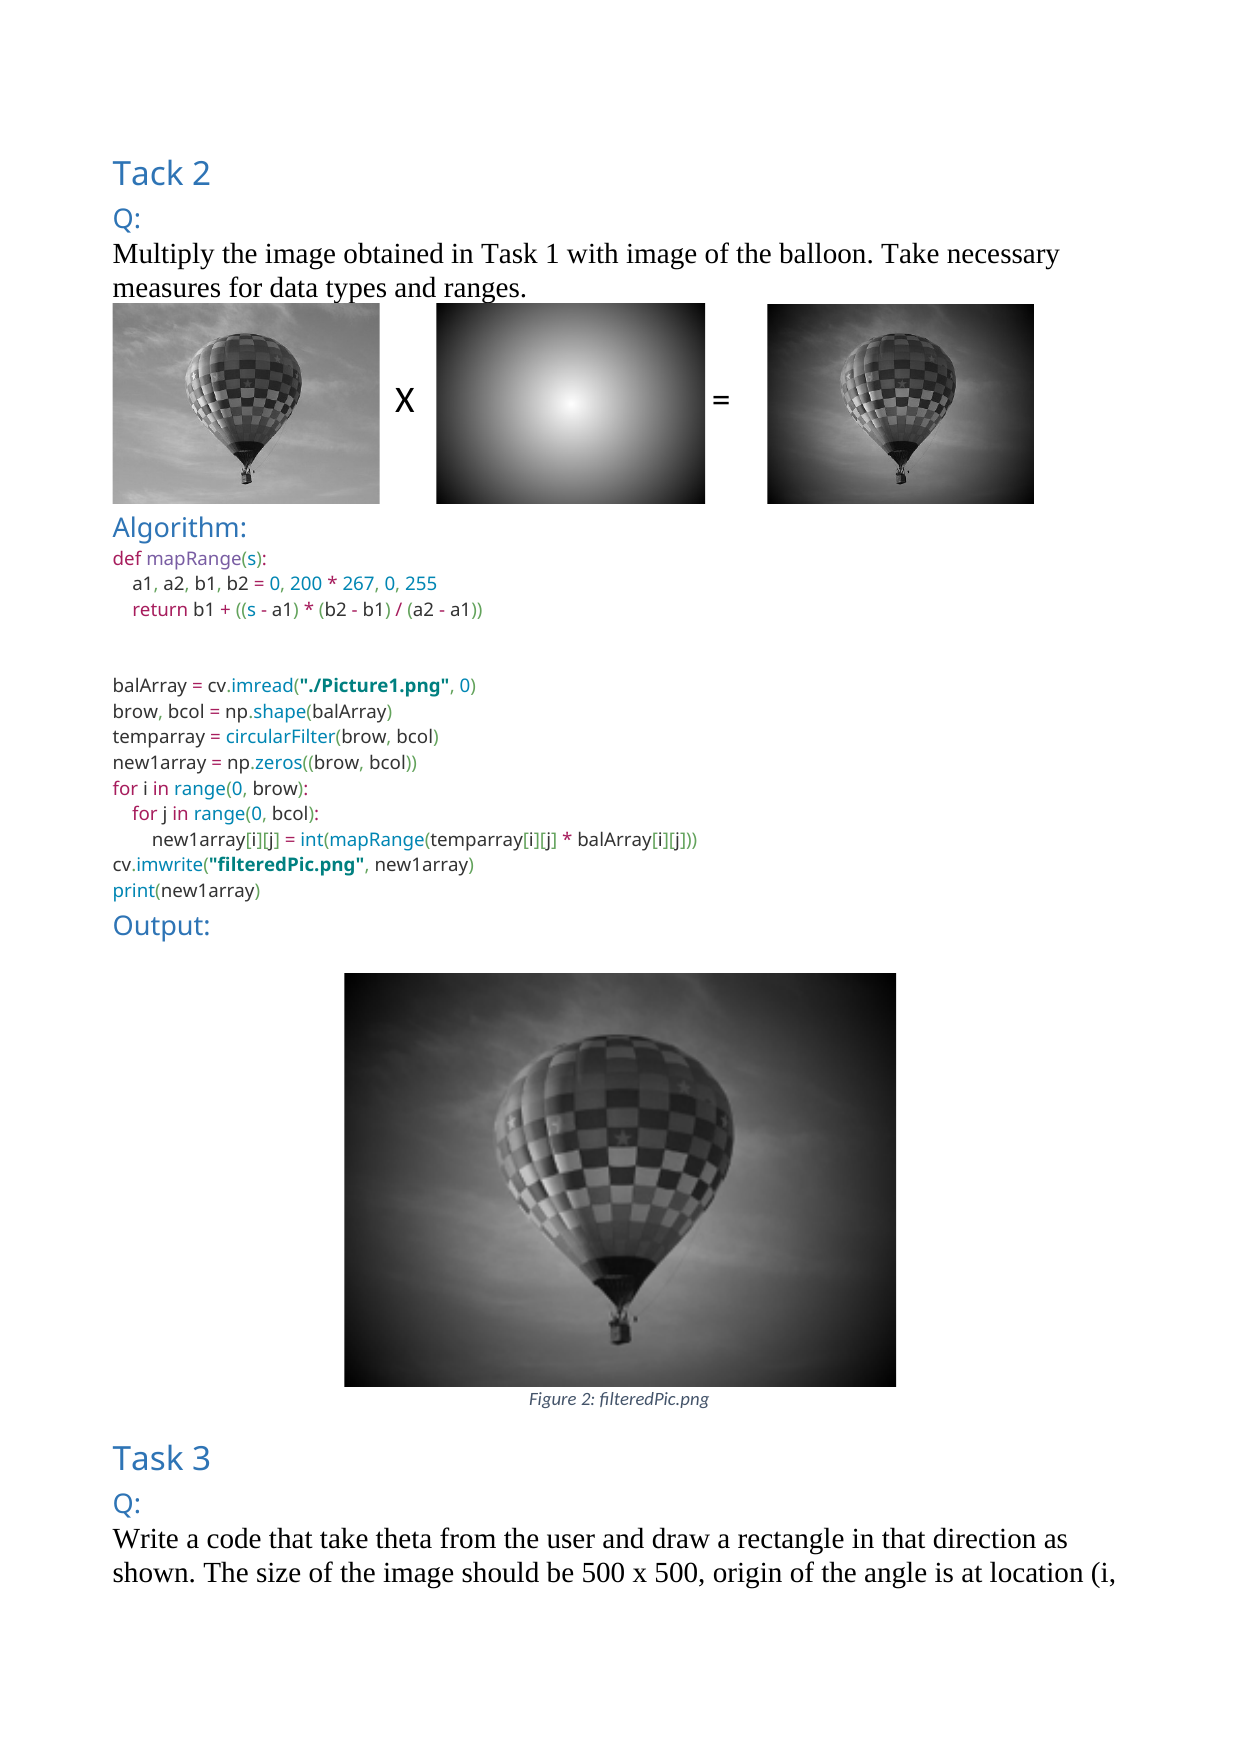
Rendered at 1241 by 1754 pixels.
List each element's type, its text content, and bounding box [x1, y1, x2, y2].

picture [767, 304, 1034, 504]
picture [436, 303, 705, 504]
picture [344, 973, 897, 1387]
subtitle Task 3 [112, 1435, 1128, 1480]
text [112, 1521, 1128, 1588]
subtitle Algorithm: [112, 508, 1128, 545]
subtitle Tack 2 [112, 150, 1128, 195]
text Figure 2: filteredPic.png [112, 1387, 1128, 1410]
text def mapRange(s): a1, a2, b1, b2 = 0, 200 * 267, 0, 255 return b1 + ((s - a1) * (b2 - b1) / (a2 - a1)) balArray = cv.imread("./Picture1.png", 0) brow, bcol = np.shape(balArray) temparray = circularFilter(brow, bcol) new1array = np.zeros((brow, bcol)) for i in range(0, brow): for j in range(0, bcol): new1array[i][j] = int(mapRange(temparray[i][j] * balArray[i][j])) cv.imwrite("filteredPic.png", new1array) print(new1array) [112, 545, 1128, 902]
subtitle Q: [112, 199, 1128, 236]
text Multiply the image obtained in Task 1 with image of the balloon. Take necessary measures for data types and ranges. [112, 236, 1128, 303]
picture [112, 303, 380, 504]
subtitle Q: [112, 1484, 1128, 1521]
subtitle Output: [112, 907, 1128, 943]
